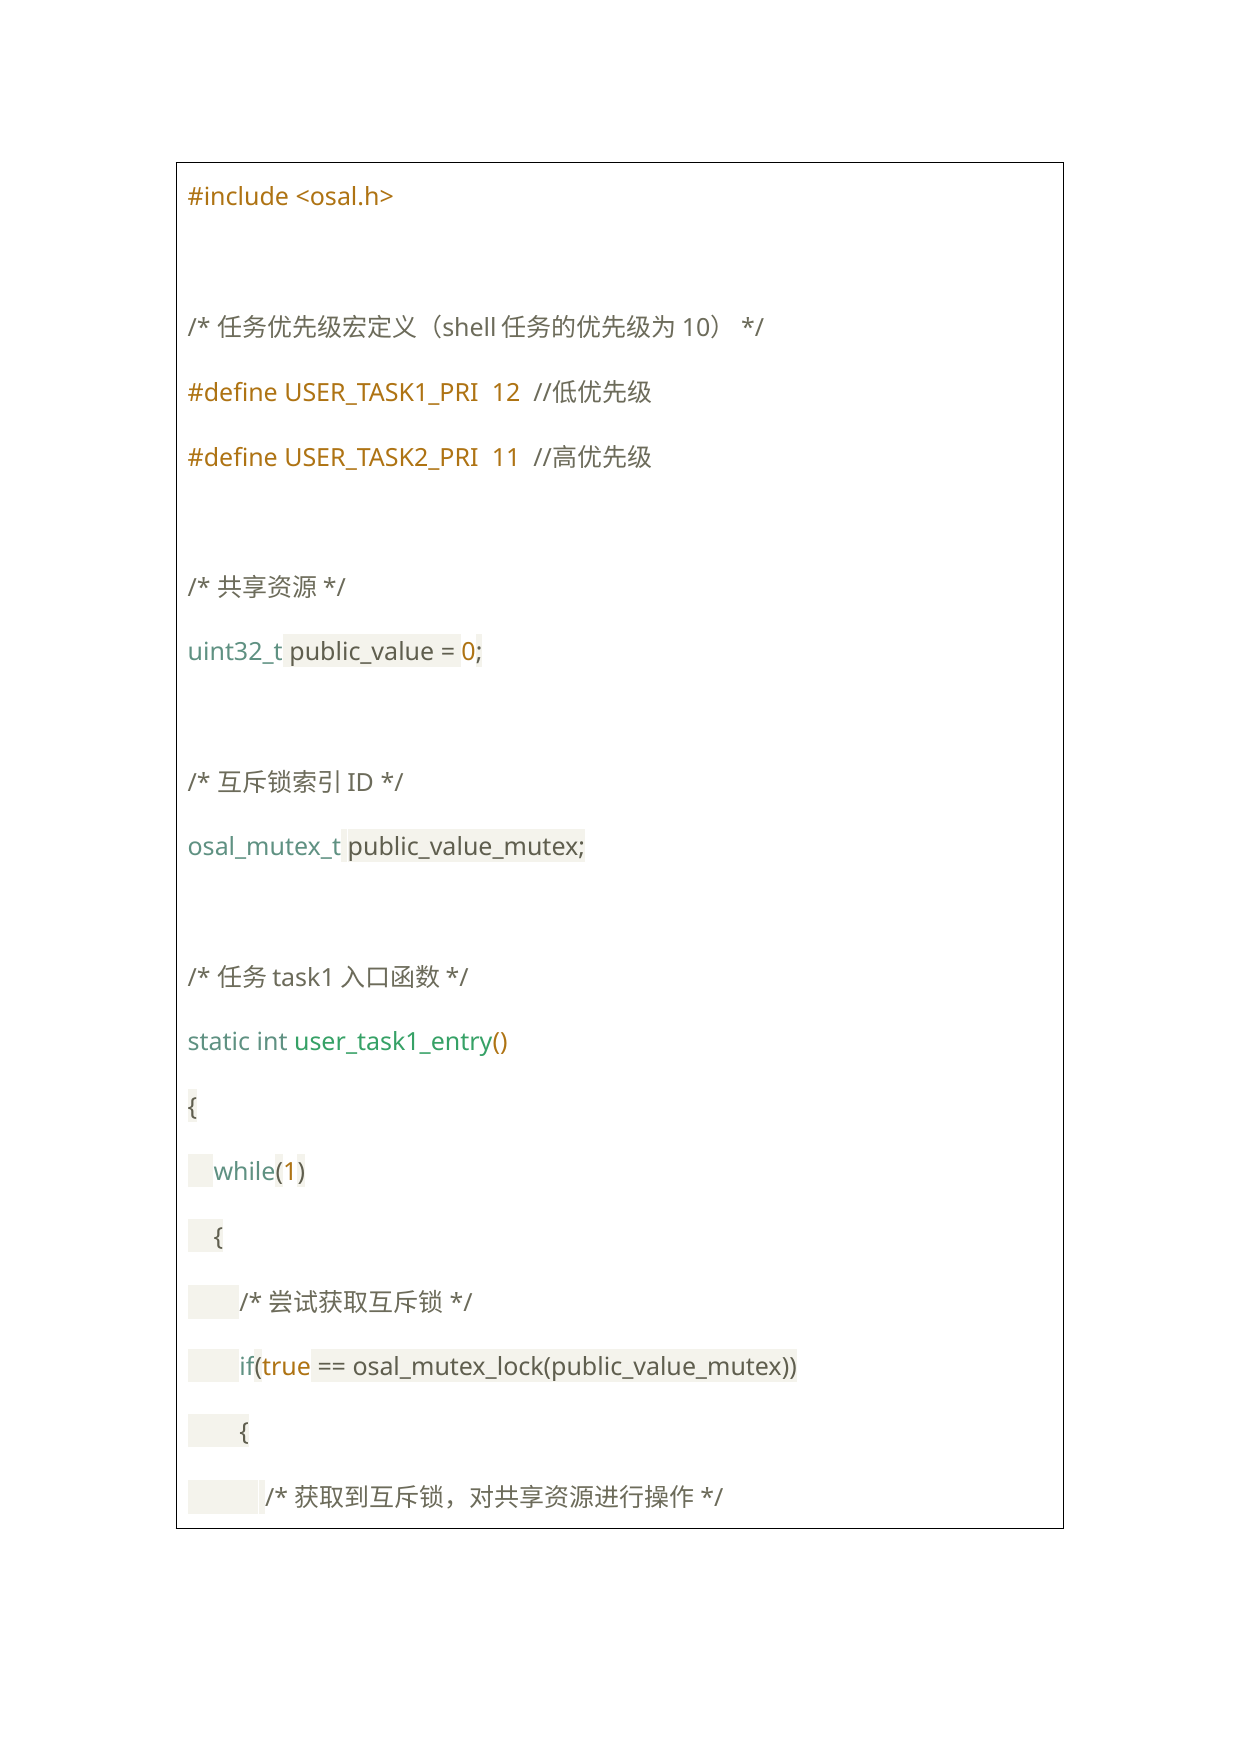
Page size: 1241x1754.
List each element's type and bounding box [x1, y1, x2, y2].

table_cell [177, 163, 1063, 1528]
